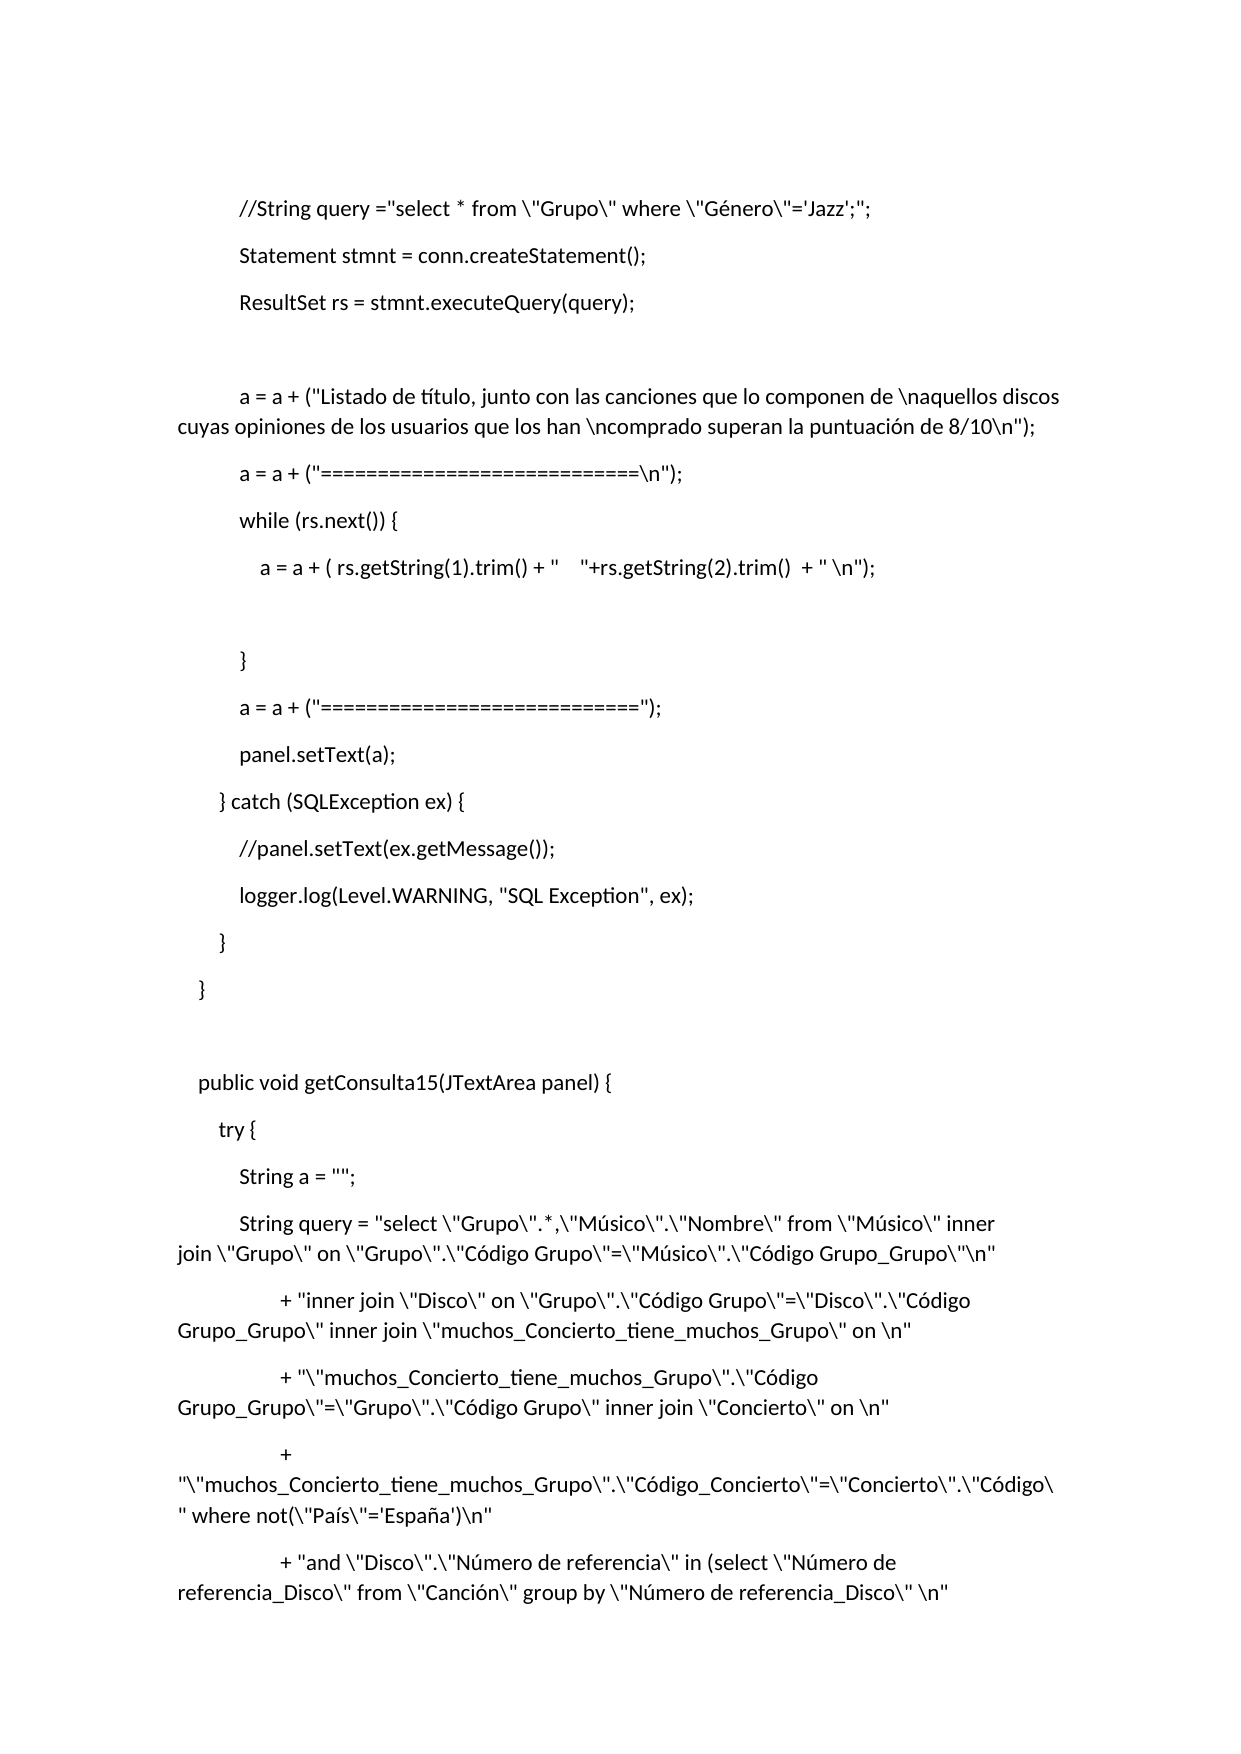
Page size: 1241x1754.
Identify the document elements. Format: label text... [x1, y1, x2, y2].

text try { [177, 1115, 1063, 1143]
text a = a + ( rs.getString(1).trim() + " "+rs.getString(2).trim() + " \n"); [177, 553, 1063, 581]
text + "\"muchos_Concierto_tiene_muchos_Grupo\".\"Código_Concierto\"=\"Concierto\".\"Código\" where not(\"País\"='España')\n" [177, 1440, 1063, 1529]
text } catch (SQLException ex) { [177, 787, 1063, 815]
text Statement stmnt = conn.createStatement(); [177, 241, 1063, 269]
text } [177, 928, 1063, 956]
text logger.log(Level.WARNING, "SQL Exception", ex); [177, 881, 1063, 909]
text panel.setText(a); [177, 740, 1063, 768]
text a = a + ("============================"); [177, 693, 1063, 721]
text ResultSet rs = stmnt.executeQuery(query); [177, 288, 1063, 316]
text a = a + ("Listado de título, junto con las canciones que lo componen de \naquellos discos cuyas opiniones de los usuarios que los han \ncomprado superan la puntuación de 8/10\n"); [177, 382, 1063, 440]
text public void getConsulta15(JTextArea panel) { [177, 1068, 1063, 1096]
text //panel.setText(ex.getMessage()); [177, 834, 1063, 862]
text //String query ="select * from \"Grupo\" where \"Género\"='Jazz';"; [177, 194, 1063, 222]
text String query = "select \"Grupo\".*,\"Músico\".\"Nombre\" from \"Músico\" inner join \"Grupo\" on \"Grupo\".\"Código Grupo\"=\"Músico\".\"Código Grupo_Grupo\"\n" [177, 1209, 1063, 1267]
text + "inner join \"Disco\" on \"Grupo\".\"Código Grupo\"=\"Disco\".\"Código Grupo_Grupo\" inner join \"muchos_Concierto_tiene_muchos_Grupo\" on \n" [177, 1286, 1063, 1344]
text } [177, 975, 1063, 1003]
text a = a + ("============================\n"); [177, 459, 1063, 487]
text + "and \"Disco\".\"Número de referencia\" in (select \"Número de referencia_Disco\" from \"Canción\" group by \"Número de referencia_Disco\" \n" [177, 1548, 1063, 1606]
text while (rs.next()) { [177, 506, 1063, 534]
text + "\"muchos_Concierto_tiene_muchos_Grupo\".\"Código Grupo_Grupo\"=\"Grupo\".\"Código Grupo\" inner join \"Concierto\" on \n" [177, 1363, 1063, 1421]
text } [177, 647, 1063, 674]
text String a = ""; [177, 1162, 1063, 1190]
